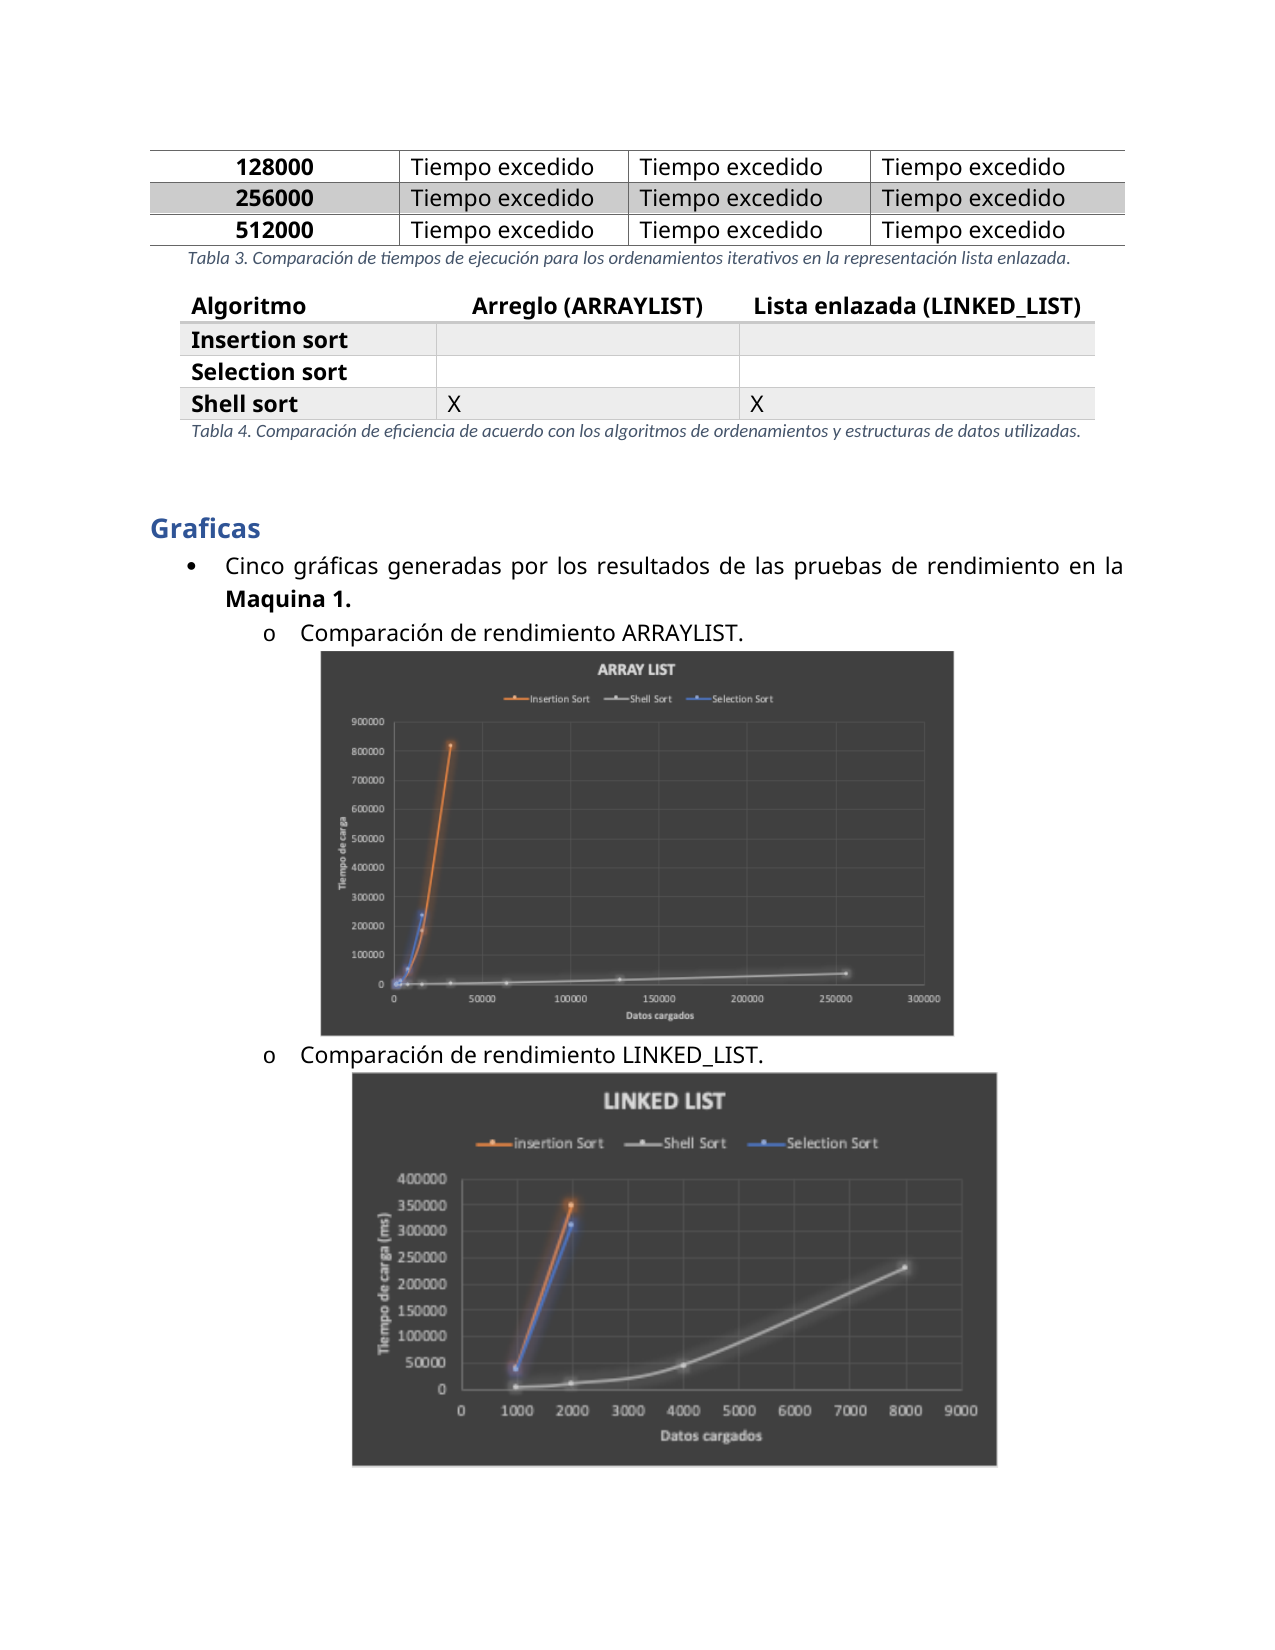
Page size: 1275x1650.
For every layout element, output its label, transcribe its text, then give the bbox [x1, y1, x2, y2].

table_header Lista enlazada (LINKED_LIST) [739, 290, 1095, 321]
table_cell Insertion sort [180, 324, 436, 355]
table_header Arreglo (ARRAYLIST) [436, 290, 739, 321]
table_cell Tiempo excedido [629, 183, 870, 213]
table_cell Tiempo excedido [629, 215, 870, 245]
table_cell Selection sort [180, 356, 436, 387]
table_cell [740, 356, 1095, 387]
table_cell Shell sort [180, 388, 436, 419]
list Cinco gráficas generadas por los resultados de las pruebas de rendimiento en la Maquina 1. [187, 550, 1125, 615]
table_cell 128000 [150, 151, 399, 182]
subtitle Graficas [150, 510, 1125, 547]
table_cell Tiempo excedido [871, 183, 1125, 213]
table_header Algoritmo [180, 290, 436, 321]
table_cell 256000 [150, 183, 399, 213]
list Comparación de rendimiento LINKED_LIST. [262, 1039, 1125, 1070]
table_cell [740, 324, 1095, 355]
table_cell 512000 [150, 215, 399, 245]
list Comparación de rendimiento ARRAYLIST. [262, 617, 1125, 648]
table_cell Tiempo excedido [871, 151, 1125, 182]
table_cell Tiempo excedido [871, 215, 1125, 245]
table_cell Tiempo excedido [629, 151, 870, 182]
table_cell Tiempo excedido [400, 183, 628, 213]
table_cell X [437, 388, 739, 419]
table_cell [437, 356, 739, 387]
table_cell Tiempo excedido [400, 215, 628, 245]
table_cell Tiempo excedido [400, 151, 628, 182]
table_cell [437, 324, 739, 355]
table_cell X [740, 388, 1095, 419]
